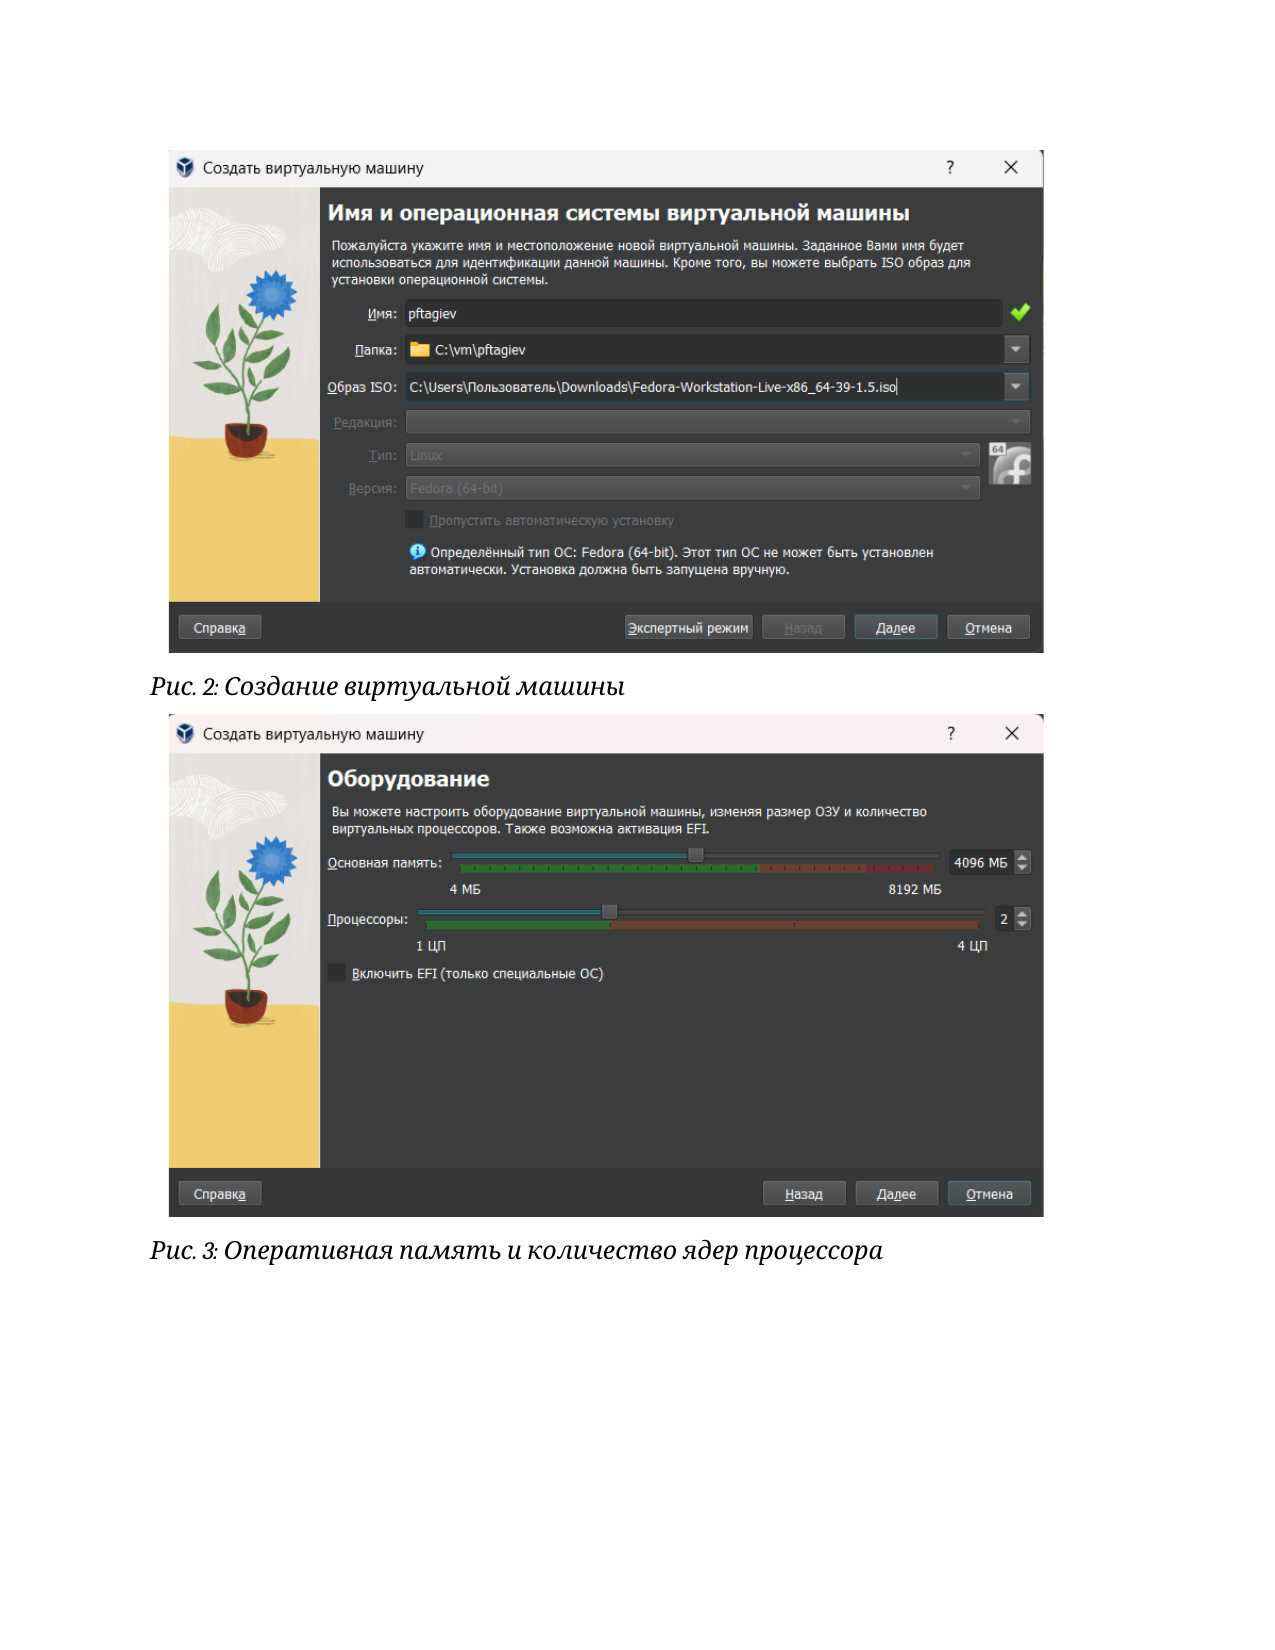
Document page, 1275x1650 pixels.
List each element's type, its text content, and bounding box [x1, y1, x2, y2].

picture [168, 714, 1044, 1217]
picture [168, 150, 1044, 653]
text Рис. 2: Создание виртуальной машины [150, 673, 1125, 702]
text Рис. 3: Оперативная память и количество ядер процессора [150, 1237, 1125, 1266]
